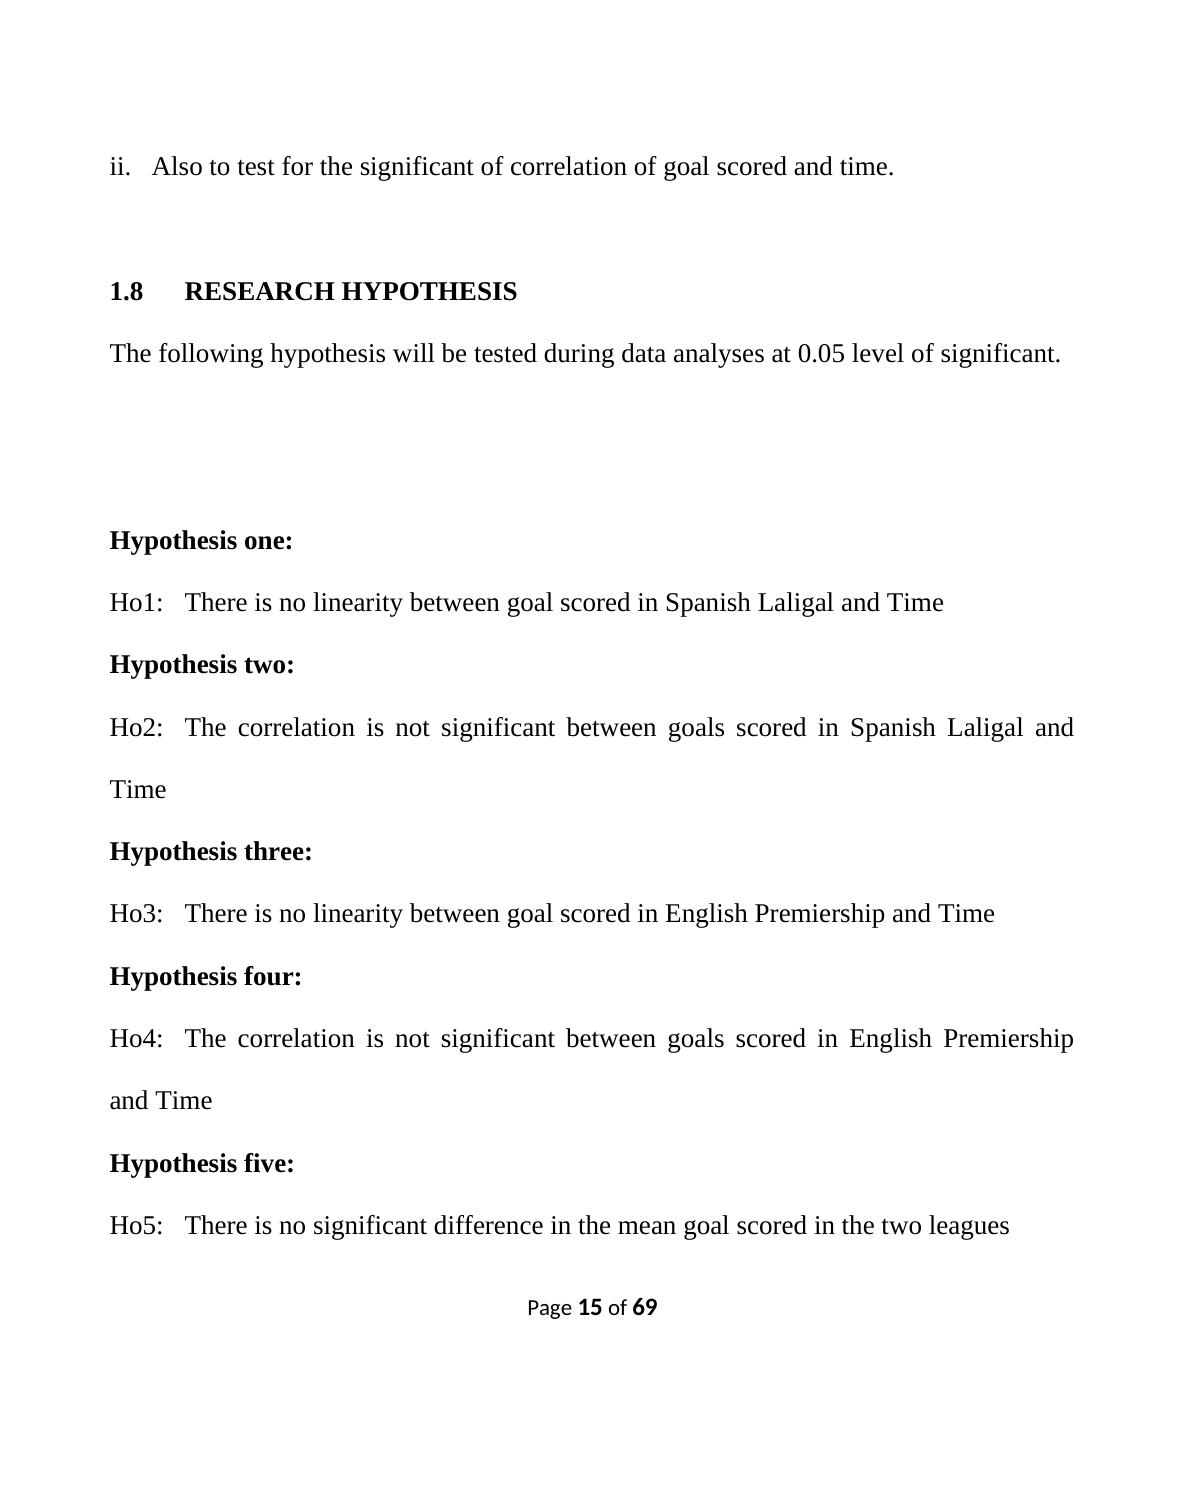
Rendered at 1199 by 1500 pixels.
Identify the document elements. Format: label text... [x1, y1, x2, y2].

text ii. Also to test for the significant of correlation of goal scored and time. [109, 150, 1075, 181]
text The following hypothesis will be tested during data analyses at 0.05 level of significant. [109, 337, 1075, 368]
text Hypothesis five: [109, 1147, 1075, 1178]
text Ho3: There is no linearity between goal scored in English Premiership and Time [109, 897, 1075, 929]
text Hypothesis four: [109, 960, 1075, 991]
text Hypothesis two: [109, 648, 1075, 679]
text Ho4: The correlation is not significant between goals scored in English Premiership and Time [109, 1022, 1075, 1116]
text Hypothesis one: [109, 524, 1075, 555]
text Ho2: The correlation is not significant between goals scored in Spanish Laligal and Time [109, 711, 1075, 804]
text 1.8 RESEARCH HYPOTHESIS [109, 274, 1075, 306]
text Ho5: There is no significant difference in the mean goal scored in the two leagues [109, 1209, 1075, 1240]
text Hypothesis three: [109, 835, 1075, 866]
text Ho1: There is no linearity between goal scored in Spanish Laligal and Time [109, 586, 1075, 617]
